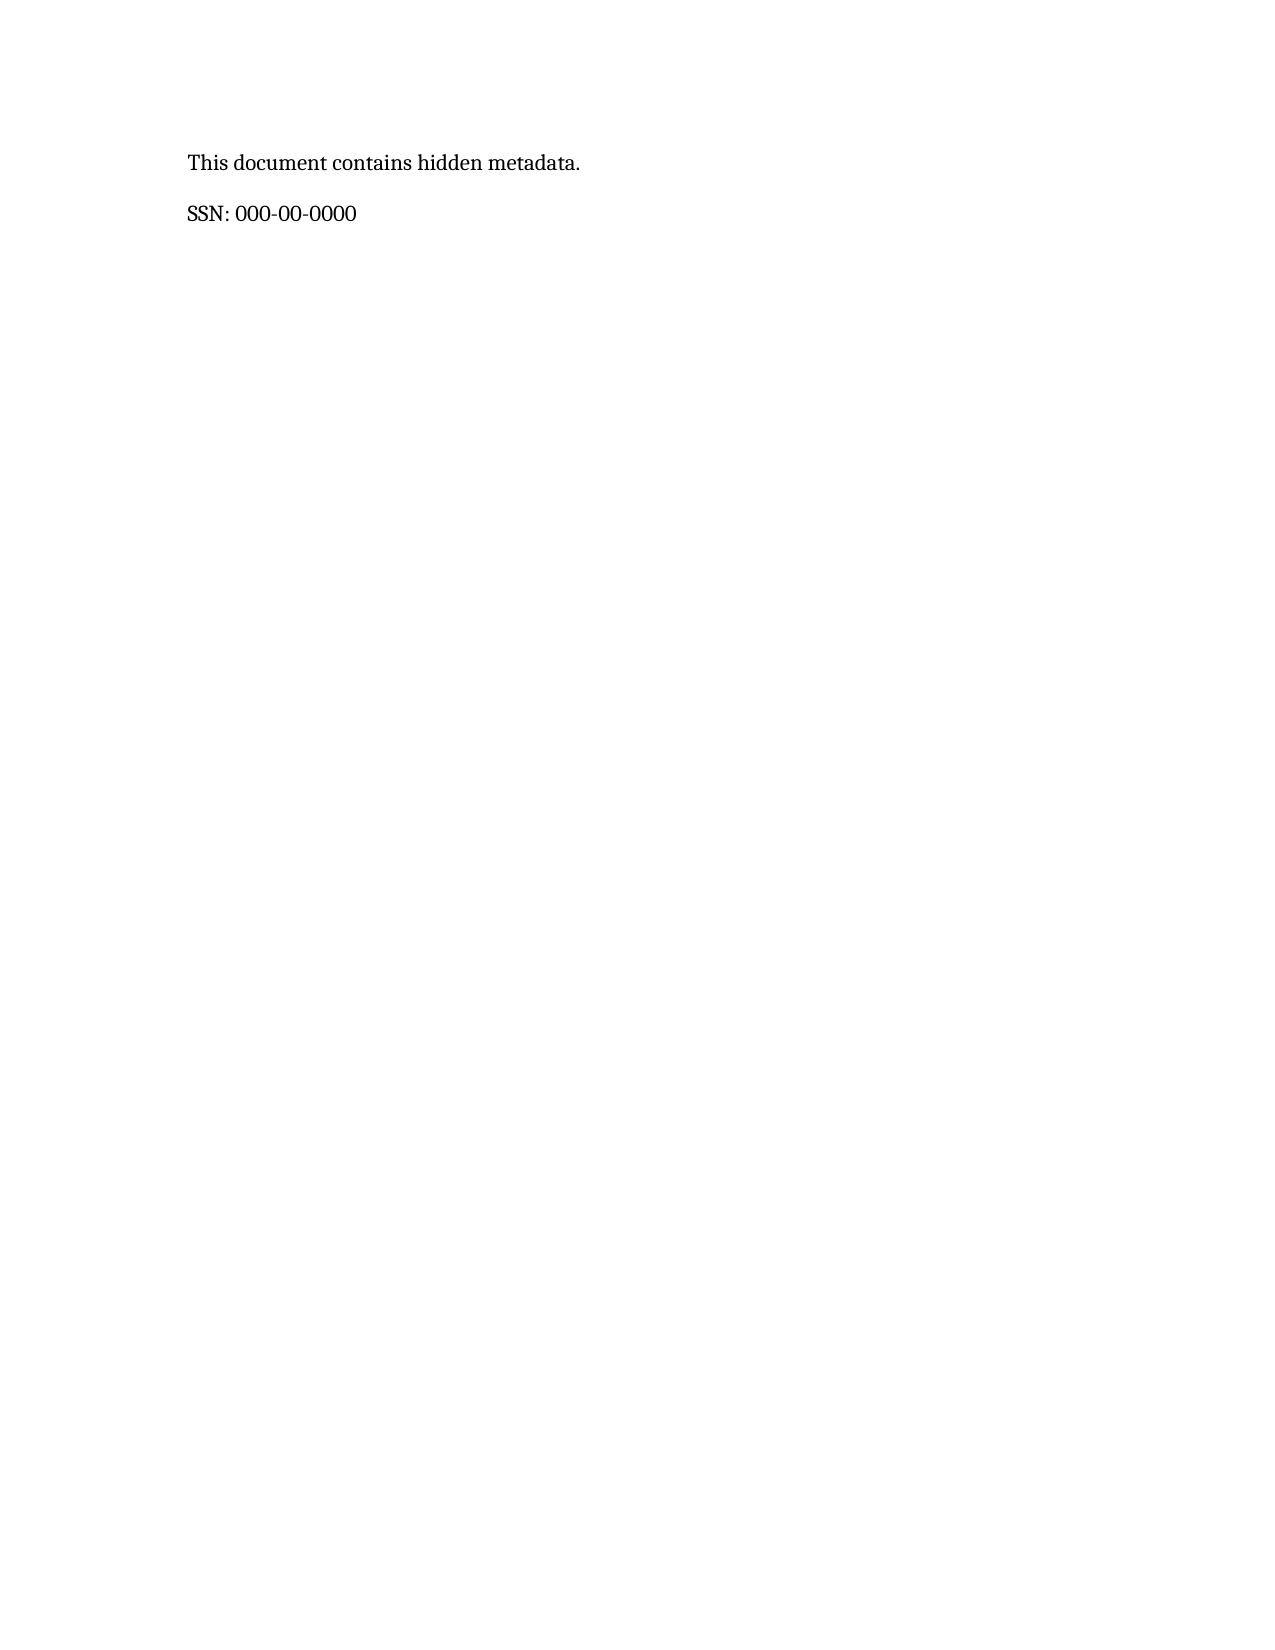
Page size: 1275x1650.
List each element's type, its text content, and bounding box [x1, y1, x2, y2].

text This document contains hidden metadata. [187, 150, 1087, 176]
text SSN: 000-00-0000 [187, 201, 1087, 227]
